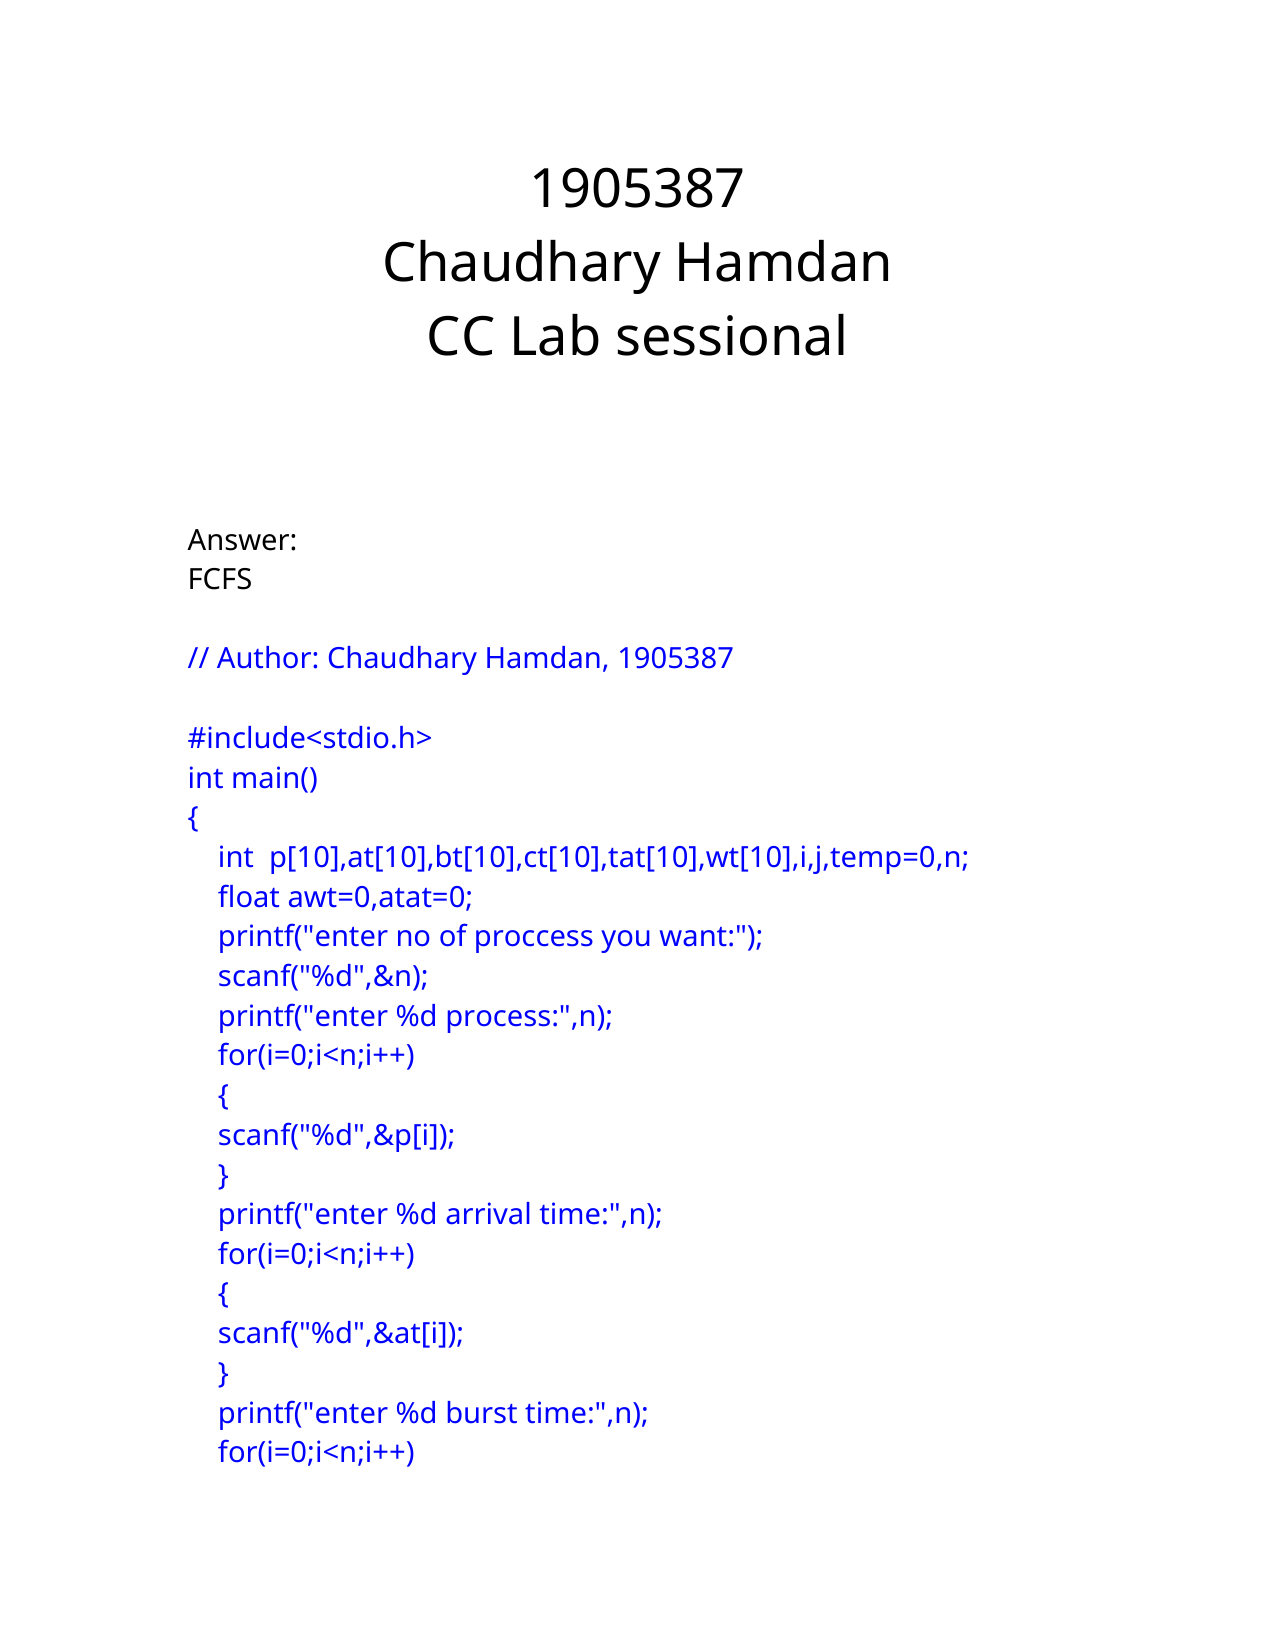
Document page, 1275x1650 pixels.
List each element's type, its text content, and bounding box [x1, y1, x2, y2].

text scanf("%d",&n); [187, 955, 1087, 995]
text for(i=0;i<n;i++) [187, 1035, 1087, 1074]
text printf("enter %d burst time:",n); [187, 1392, 1087, 1432]
text Chaudhary Hamdan [187, 224, 1087, 297]
text printf("enter %d process:",n); [187, 995, 1087, 1035]
text printf("enter %d arrival time:",n); [187, 1193, 1087, 1233]
text int main() [187, 757, 1087, 797]
text } [187, 1154, 1087, 1193]
text #include<stdio.h> [187, 717, 1087, 757]
text for(i=0;i<n;i++) [187, 1233, 1087, 1273]
text // Author: Chaudhary Hamdan, 1905387 [187, 638, 1087, 677]
text CC Lab sessional [187, 297, 1087, 371]
text float awt=0,atat=0; [187, 876, 1087, 916]
text 1905387 [187, 150, 1087, 224]
text { [187, 1273, 1087, 1312]
text scanf("%d",&at[i]); [187, 1312, 1087, 1352]
text FCFS [187, 558, 1087, 598]
text } [187, 1352, 1087, 1392]
text Answer: [187, 519, 1087, 558]
text { [187, 797, 1087, 836]
text for(i=0;i<n;i++) [187, 1432, 1087, 1471]
text scanf("%d",&p[i]); [187, 1114, 1087, 1154]
text { [187, 1074, 1087, 1114]
text printf("enter no of proccess you want:"); [187, 916, 1087, 955]
text int p[10],at[10],bt[10],ct[10],tat[10],wt[10],i,j,temp=0,n; [187, 836, 1087, 876]
